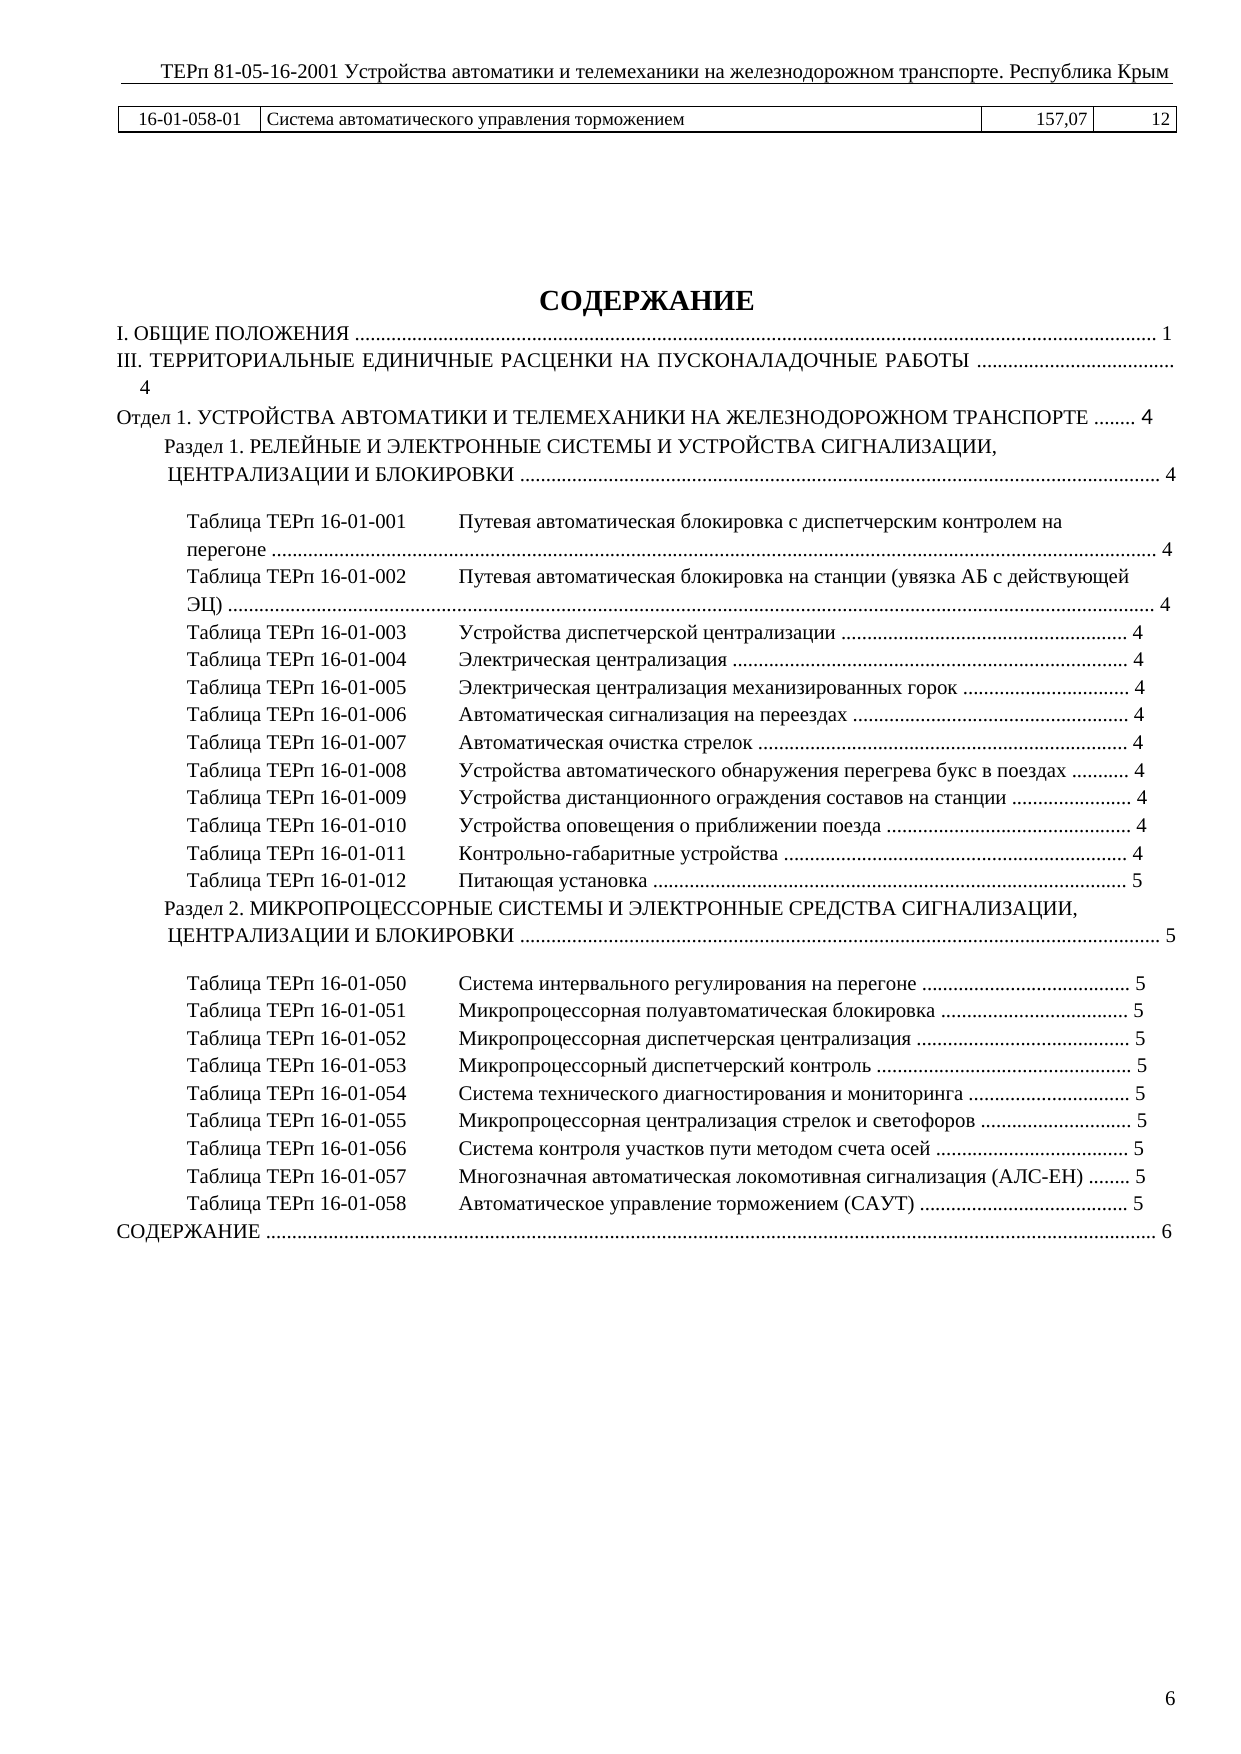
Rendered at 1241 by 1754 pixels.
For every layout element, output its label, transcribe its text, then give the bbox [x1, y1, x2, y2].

table_cell Система автоматического управления торможением [261, 107, 981, 131]
text Таблица ТЕРп 16-01-012 Питающая установка ........................................................................................... 5 [187, 868, 1175, 892]
text перегоне .......................................................................................................................................................................... 4 [187, 537, 1175, 561]
text ЦЕНТРАЛИЗАЦИИ И БЛОКИРОВКИ ........................................................................................................................... 4 [118, 462, 1176, 486]
text III. ТЕРРИТОРИАЛЬНЫЕ ЕДИНИЧНЫЕ РАСЦЕНКИ НА ПУСКОНАЛАДОЧНЫЕ РАБОТЫ ...................................... 4 [116, 348, 1175, 399]
table_cell 157,07 [982, 107, 1093, 131]
text Таблица ТЕРп 16-01-050 Система интервального регулирования на перегоне ........................................ 5 [187, 970, 1175, 994]
text I. ОБЩИЕ ПОЛОЖЕНИЯ .......................................................................................................................................................... 1 [116, 321, 1175, 345]
text Таблица ТЕРп 16-01-011 Контрольно-габаритные устройства .................................................................. 4 [187, 840, 1175, 864]
text СОДЕРЖАНИЕ ........................................................................................................................................................................... 6 [116, 1219, 1175, 1243]
text Таблица ТЕРп 16-01-002 Путевая автоматическая блокировка на станции (увязка АБ с действующей [187, 564, 1175, 588]
text Таблица ТЕРп 16-01-056 Система контроля участков пути методом счета осей ..................................... 5 [187, 1136, 1175, 1160]
text СОДЕРЖАНИЕ [253, 283, 1041, 317]
text Таблица ТЕРп 16-01-005 Электрическая централизация механизированных горок ................................ 4 [187, 675, 1175, 699]
text Таблица ТЕРп 16-01-006 Автоматическая сигнализация на переездах ..................................................... 4 [187, 702, 1175, 726]
text Таблица ТЕРп 16-01-051 Микропроцессорная полуавтоматическая блокировка .................................... 5 [187, 998, 1175, 1022]
text Таблица ТЕРп 16-01-010 Устройства оповещения о приближении поезда ............................................... 4 [187, 813, 1175, 837]
text Таблица ТЕРп 16-01-052 Микропроцессорная диспетчерская централизация ......................................... 5 [187, 1026, 1175, 1050]
table_cell 12 [1094, 107, 1176, 131]
text Таблица ТЕРп 16-01-004 Электрическая централизация ............................................................................ 4 [187, 647, 1175, 671]
text Таблица ТЕРп 16-01-054 Система технического диагностирования и мониторинга ............................... 5 [187, 1081, 1175, 1105]
text Таблица ТЕРп 16-01-057 Многозначная автоматическая локомотивная сигнализация (АЛС-ЕН) ........ 5 [187, 1164, 1175, 1188]
text Раздел 1. РЕЛЕЙНЫЕ И ЭЛЕКТРОННЫЕ СИСТЕМЫ И УСТРОЙСТВА СИГНАЛИЗАЦИИ, [164, 434, 1175, 458]
text Отдел 1. УСТРОЙСТВА АВТОМАТИКИ И ТЕЛЕМЕХАНИКИ НА ЖЕЛЕЗНОДОРОЖНОМ ТРАНСПОРТЕ ........ 4 [116, 402, 1175, 431]
text Таблица ТЕРп 16-01-058 Автоматическое управление торможением (САУТ) ........................................ 5 [187, 1191, 1175, 1215]
text Таблица ТЕРп 16-01-055 Микропроцессорная централизация стрелок и светофоров ............................. 5 [187, 1108, 1175, 1132]
text Таблица ТЕРп 16-01-009 Устройства дистанционного ограждения составов на станции ....................... 4 [187, 785, 1175, 809]
text Таблица ТЕРп 16-01-001 Путевая автоматическая блокировка с диспетчерским контролем на [187, 509, 1175, 533]
table_cell 16-01-058-01 [119, 107, 260, 131]
text Таблица ТЕРп 16-01-003 Устройства диспетчерской централизации ....................................................... 4 [187, 619, 1175, 644]
text Таблица ТЕРп 16-01-007 Автоматическая очистка стрелок ....................................................................... 4 [187, 730, 1175, 754]
text ЭЦ) .................................................................................................................................................................................. 4 [187, 592, 1175, 616]
text Раздел 2. МИКРОПРОЦЕССОРНЫЕ СИСТЕМЫ И ЭЛЕКТРОННЫЕ СРЕДСТВА СИГНАЛИЗАЦИИ, [164, 896, 1175, 920]
text Таблица ТЕРп 16-01-008 Устройства автоматического обнаружения перегрева букс в поездах ........... 4 [187, 758, 1175, 782]
text Таблица ТЕРп 16-01-053 Микропроцессорный диспетчерский контроль ................................................. 5 [187, 1053, 1175, 1077]
text ЦЕНТРАЛИЗАЦИИ И БЛОКИРОВКИ ........................................................................................................................... 5 [118, 923, 1176, 947]
